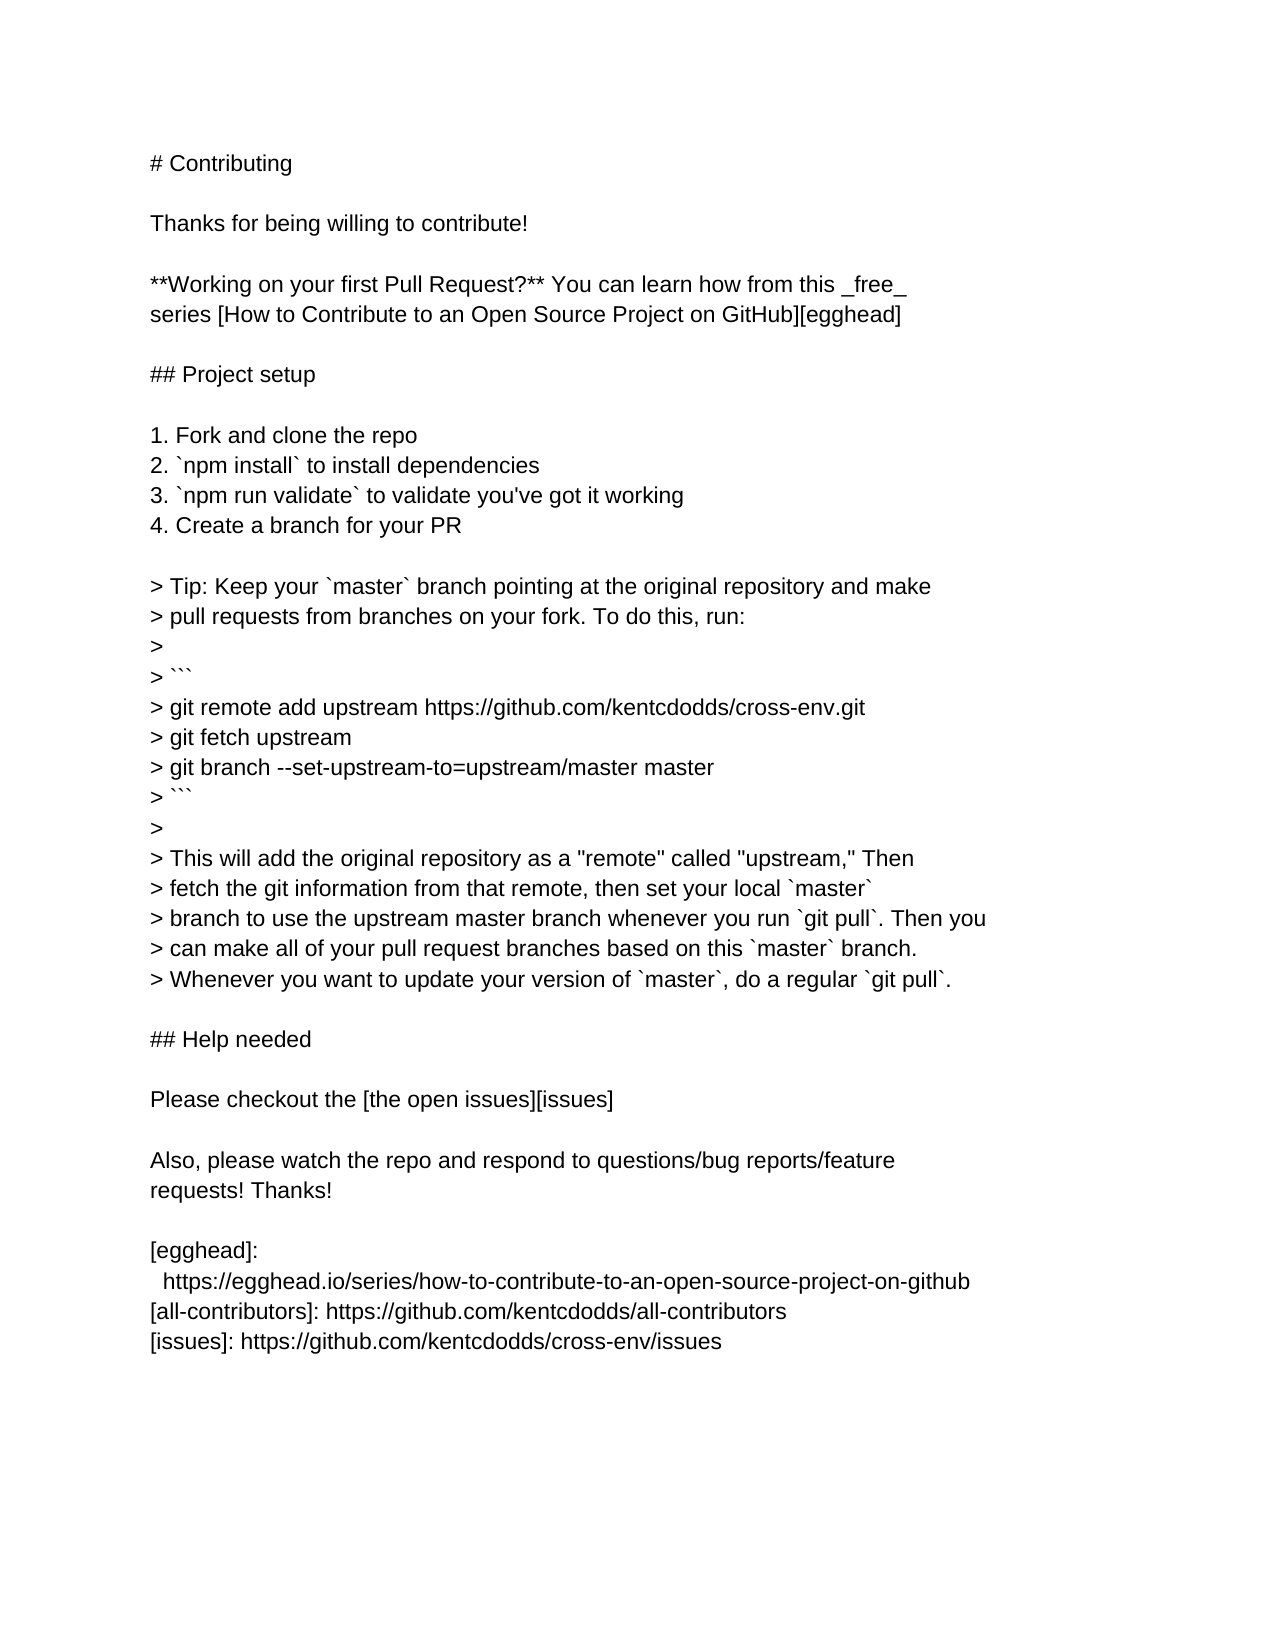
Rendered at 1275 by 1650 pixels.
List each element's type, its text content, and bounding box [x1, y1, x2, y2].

text 3. `npm run validate` to validate you've got it working [150, 482, 1125, 509]
text > git branch --set-upstream-to=upstream/master master [150, 754, 1125, 781]
text https://egghead.io/series/how-to-contribute-to-an-open-source-project-on-github [150, 1268, 1125, 1294]
text > git remote add upstream https://github.com/kentcdodds/cross-env.git [150, 694, 1125, 720]
text > Tip: Keep your `master` branch pointing at the original repository and make [150, 573, 1125, 599]
text > ``` [150, 663, 1125, 690]
text 2. `npm install` to install dependencies [150, 452, 1125, 478]
text > fetch the git information from that remote, then set your local `master` [150, 875, 1125, 901]
text > can make all of your pull request branches based on this `master` branch. [150, 935, 1125, 962]
text ## Project setup [150, 361, 1125, 388]
text requests! Thanks! [150, 1177, 1125, 1203]
text Thanks for being willing to contribute! [150, 210, 1125, 237]
text **Working on your first Pull Request?** You can learn how from this _free_ [150, 271, 1125, 297]
text [issues]: https://github.com/kentcdodds/cross-env/issues [150, 1328, 1125, 1354]
text > [150, 633, 1125, 660]
text > This will add the original repository as a "remote" called "upstream," Then [150, 845, 1125, 871]
text # Contributing [150, 150, 1125, 176]
text Also, please watch the repo and respond to questions/bug reports/feature [150, 1147, 1125, 1173]
text > ``` [150, 784, 1125, 811]
text series [How to Contribute to an Open Source Project on GitHub][egghead] [150, 301, 1125, 327]
text > Whenever you want to update your version of `master`, do a regular `git pull`. [150, 966, 1125, 992]
text ## Help needed [150, 1026, 1125, 1052]
text 4. Create a branch for your PR [150, 512, 1125, 539]
text [egghead]: [150, 1237, 1125, 1264]
text [all-contributors]: https://github.com/kentcdodds/all-contributors [150, 1298, 1125, 1324]
text > branch to use the upstream master branch whenever you run `git pull`. Then you [150, 905, 1125, 932]
text Please checkout the [the open issues][issues] [150, 1086, 1125, 1113]
text > git fetch upstream [150, 724, 1125, 750]
text > [150, 814, 1125, 841]
text 1. Fork and clone the repo [150, 422, 1125, 448]
text > pull requests from branches on your fork. To do this, run: [150, 603, 1125, 629]
